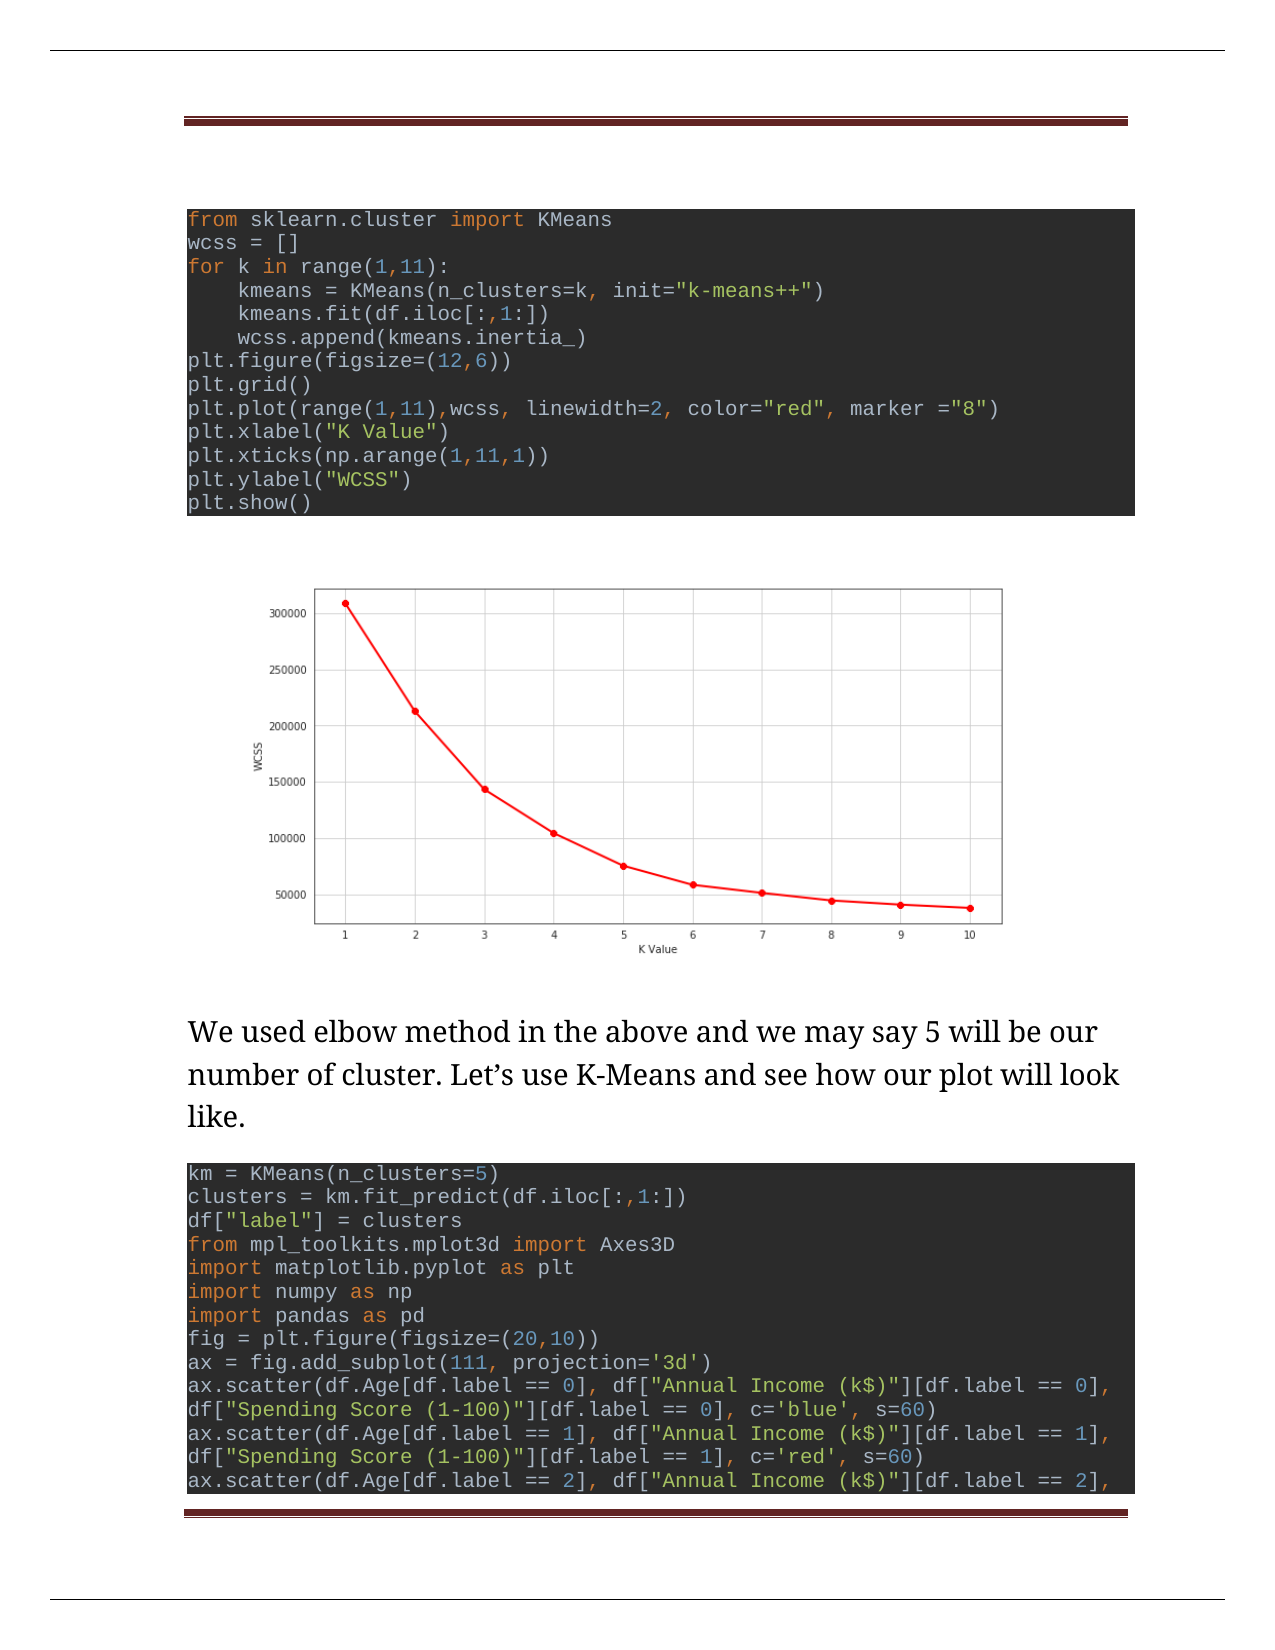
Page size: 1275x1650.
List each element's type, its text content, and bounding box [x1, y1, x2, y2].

picture [187, 566, 1135, 986]
text from sklearn.cluster import KMeans wcss = [] for k in range(1,11): kmeans = KMeans(n_clusters=k, init="k-means++") kmeans.fit(df.iloc[:,1:]) wcss.append(kmeans.inertia_) plt.figure(figsize=(12,6)) plt.grid() plt.plot(range(1,11),wcss, linewidth=2, color="red", marker ="8") plt.xlabel("K Value") plt.xticks(np.arange(1,11,1)) plt.ylabel("WCSS") plt.show() [187, 209, 1135, 516]
text We used elbow method in the above and we may say 5 will be our number of cluster. Let’s use K-Means and see how our plot will look like. [187, 1011, 1135, 1136]
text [187, 1163, 1135, 1494]
